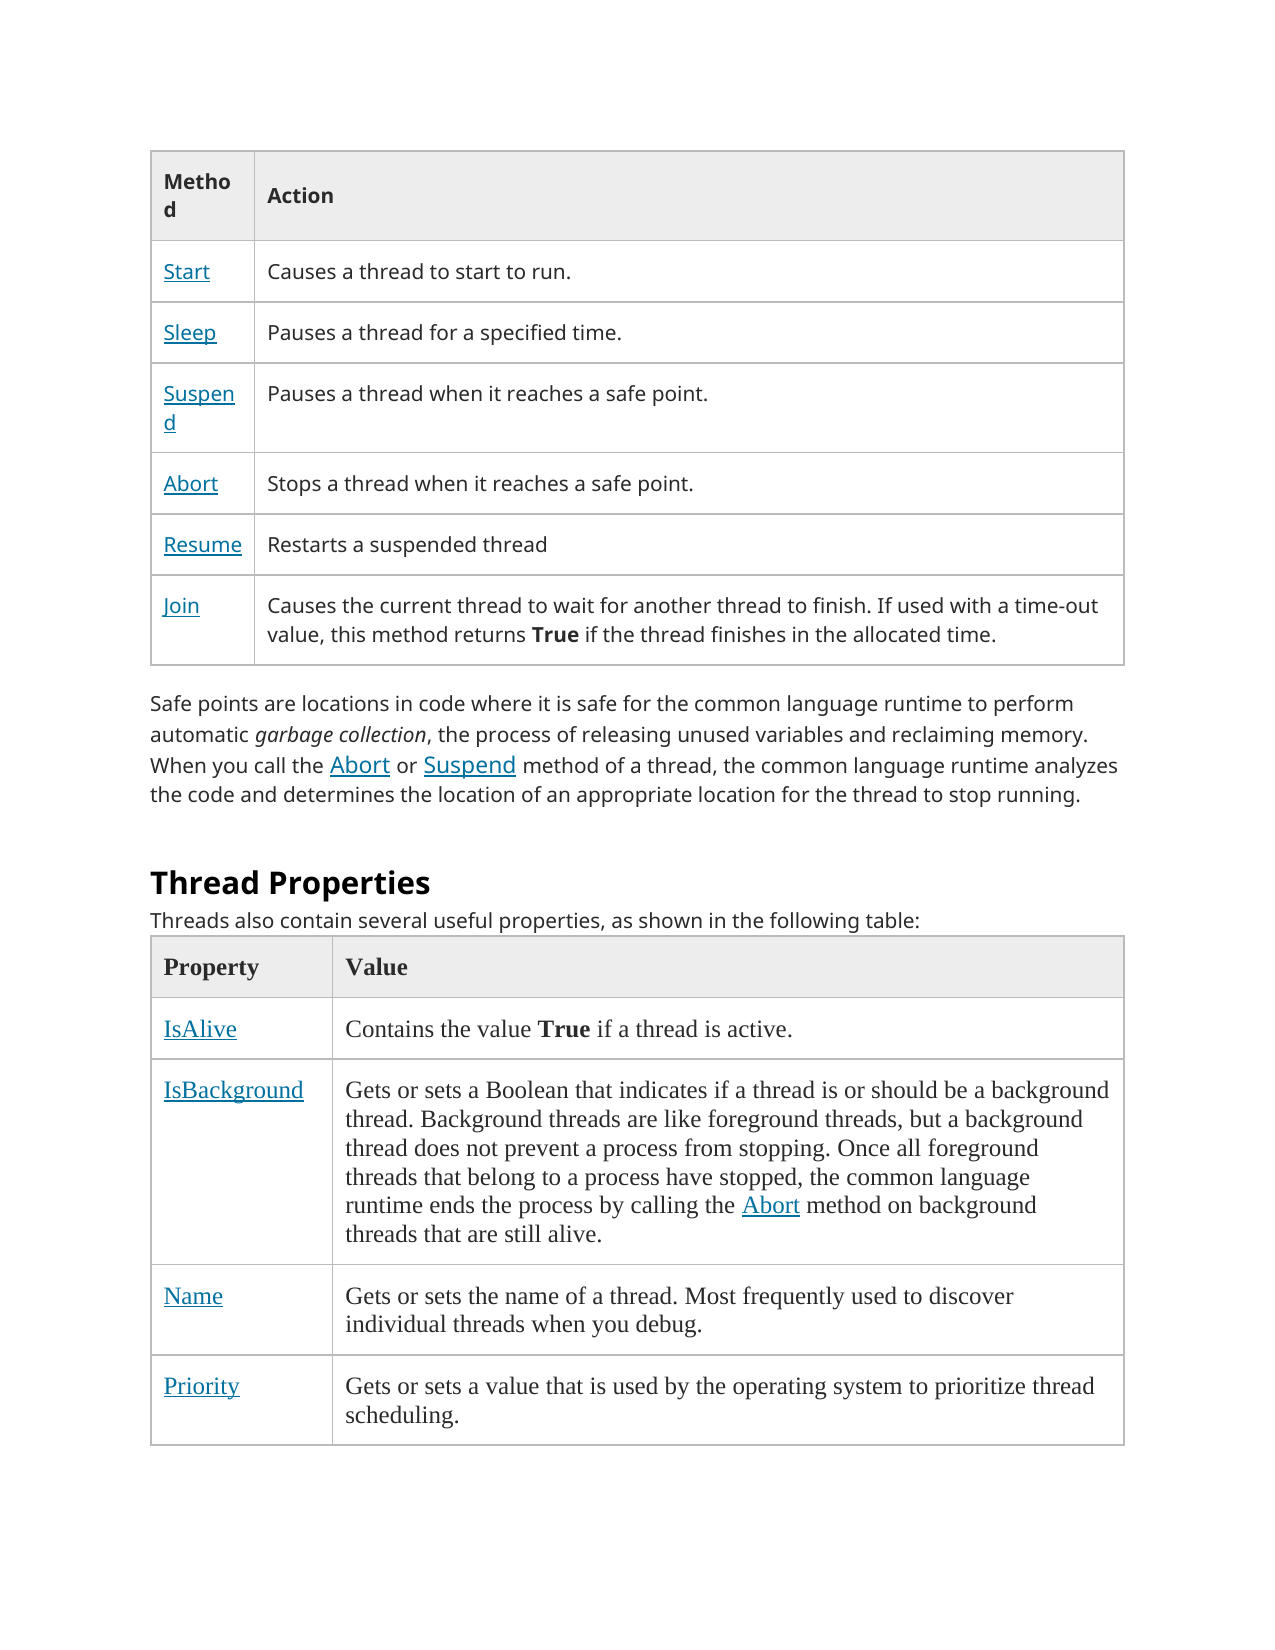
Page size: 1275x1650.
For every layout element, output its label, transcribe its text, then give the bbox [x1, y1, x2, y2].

table_cell Suspend [152, 364, 254, 452]
table_cell Start [152, 241, 254, 301]
text Threads also contain several useful properties, as shown in the following table: [150, 907, 1125, 935]
table_cell Causes a thread to start to run. [255, 241, 1123, 301]
table_cell Join [152, 576, 254, 664]
table_cell Stops a thread when it reaches a safe point. [255, 453, 1123, 513]
table_cell Sleep [152, 303, 254, 362]
table_cell Causes the current thread to wait for another thread to finish. If used with a time-out value, this method returns True if the thread finishes in the allocated time. [255, 576, 1123, 664]
table_cell Pauses a thread when it reaches a safe point. [255, 364, 1123, 452]
table_cell Resume [152, 515, 254, 574]
table_cell Gets or sets the name of a thread. Most frequently used to discover individual threads when you debug. [333, 1265, 1123, 1354]
table_header Method [152, 152, 254, 240]
table_cell IsBackground [152, 1060, 332, 1263]
table_header Value [333, 937, 1123, 997]
table_cell Name [152, 1265, 332, 1354]
table_header Action [255, 152, 1123, 240]
table_cell Gets or sets a value that is used by the operating system to prioritize thread scheduling. [333, 1356, 1123, 1444]
text Safe points are locations in code where it is safe for the common language runtime to perform automatic garbage collection, the process of releasing unused variables and reclaiming memory. When you call the Abort or Suspend method of a thread, the common language runtime analyzes the code and determines the location of an appropriate location for the thread to stop running. [150, 689, 1125, 809]
table_cell Priority [152, 1356, 332, 1444]
table_cell Contains the value True if a thread is active. [333, 998, 1123, 1058]
table_cell Abort [152, 453, 254, 513]
subtitle Thread Properties [150, 861, 1125, 903]
table_header Property [152, 937, 332, 997]
table_cell Restarts a suspended thread [255, 515, 1123, 574]
table_cell IsAlive [152, 998, 332, 1058]
table_cell Pauses a thread for a specified time. [255, 303, 1123, 362]
